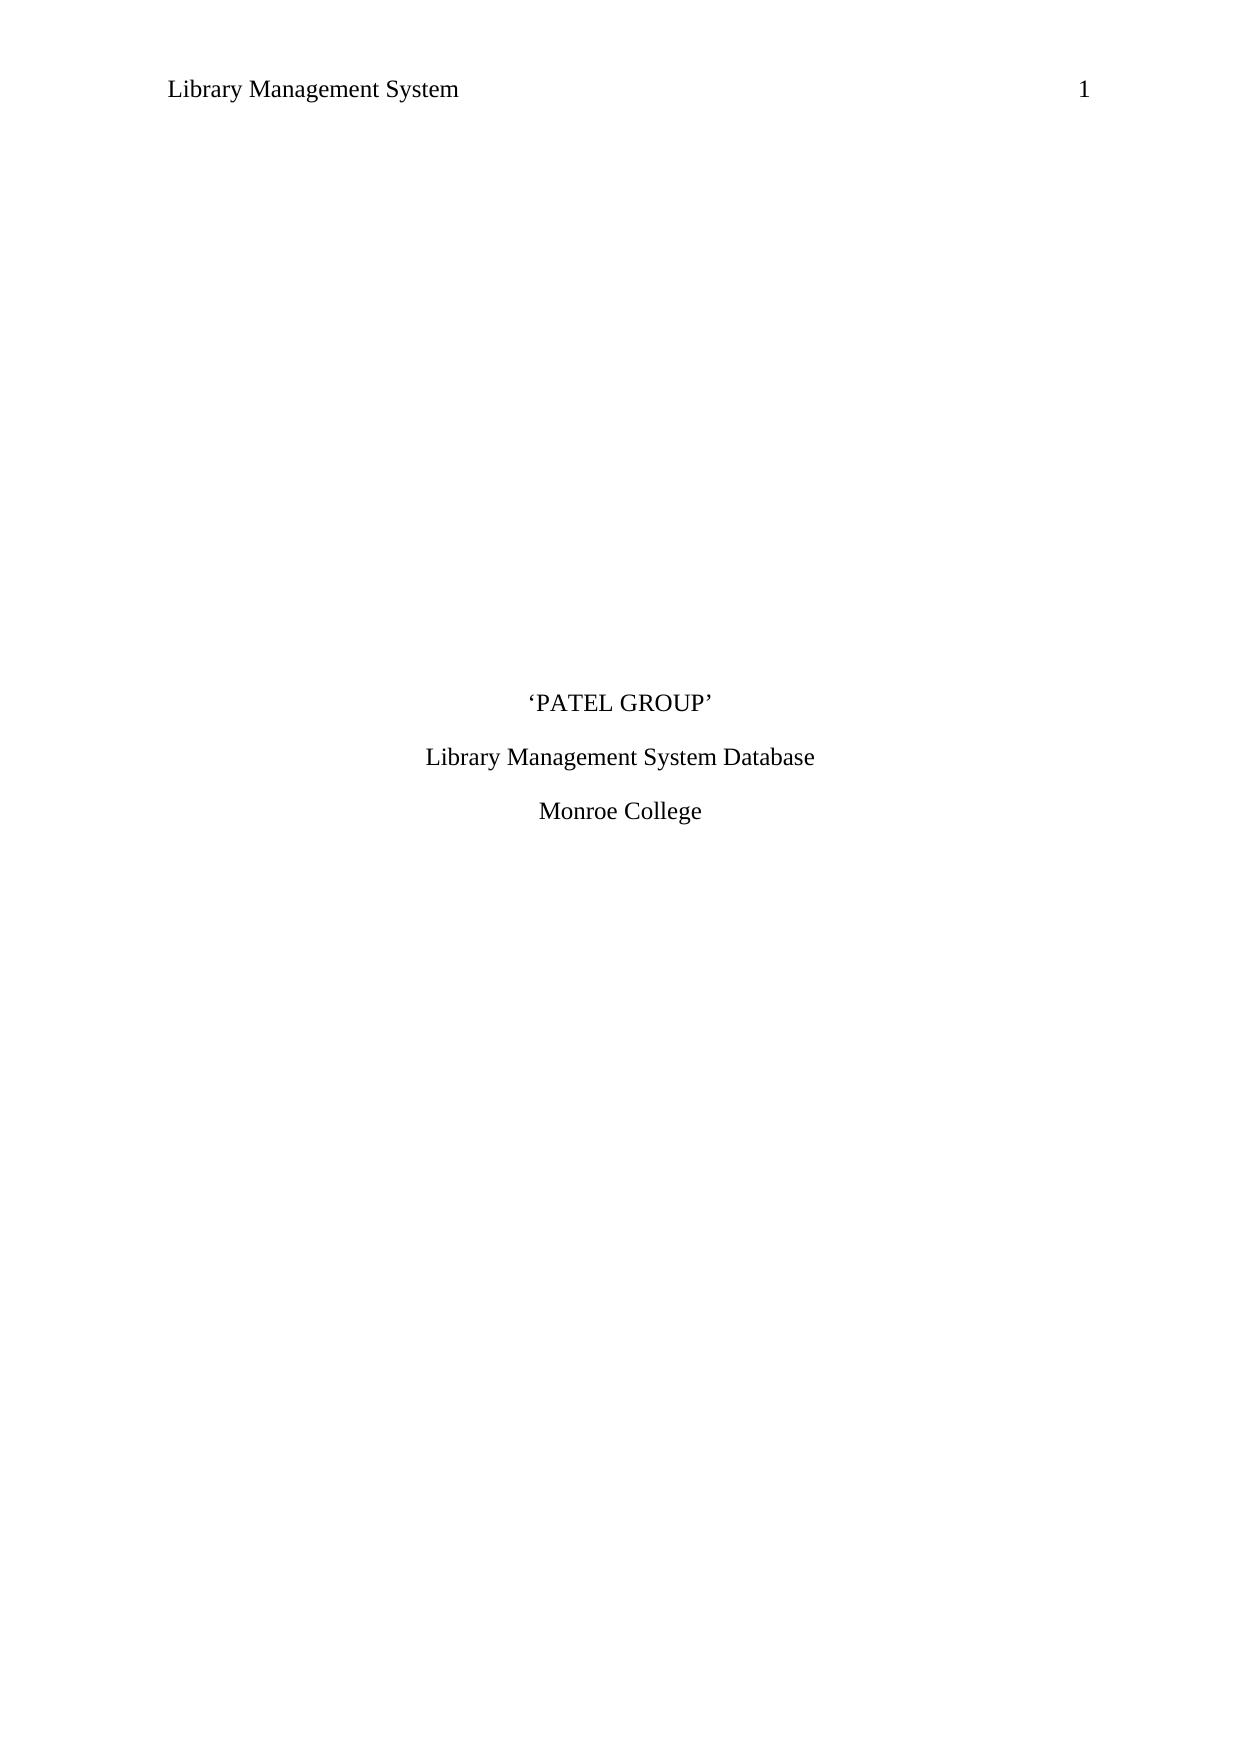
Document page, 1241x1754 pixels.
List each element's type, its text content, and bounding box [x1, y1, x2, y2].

text Library Management System Database [150, 742, 1090, 771]
text Monroe College [150, 796, 1090, 825]
text ‘PATEL GROUP’ [150, 688, 1090, 717]
